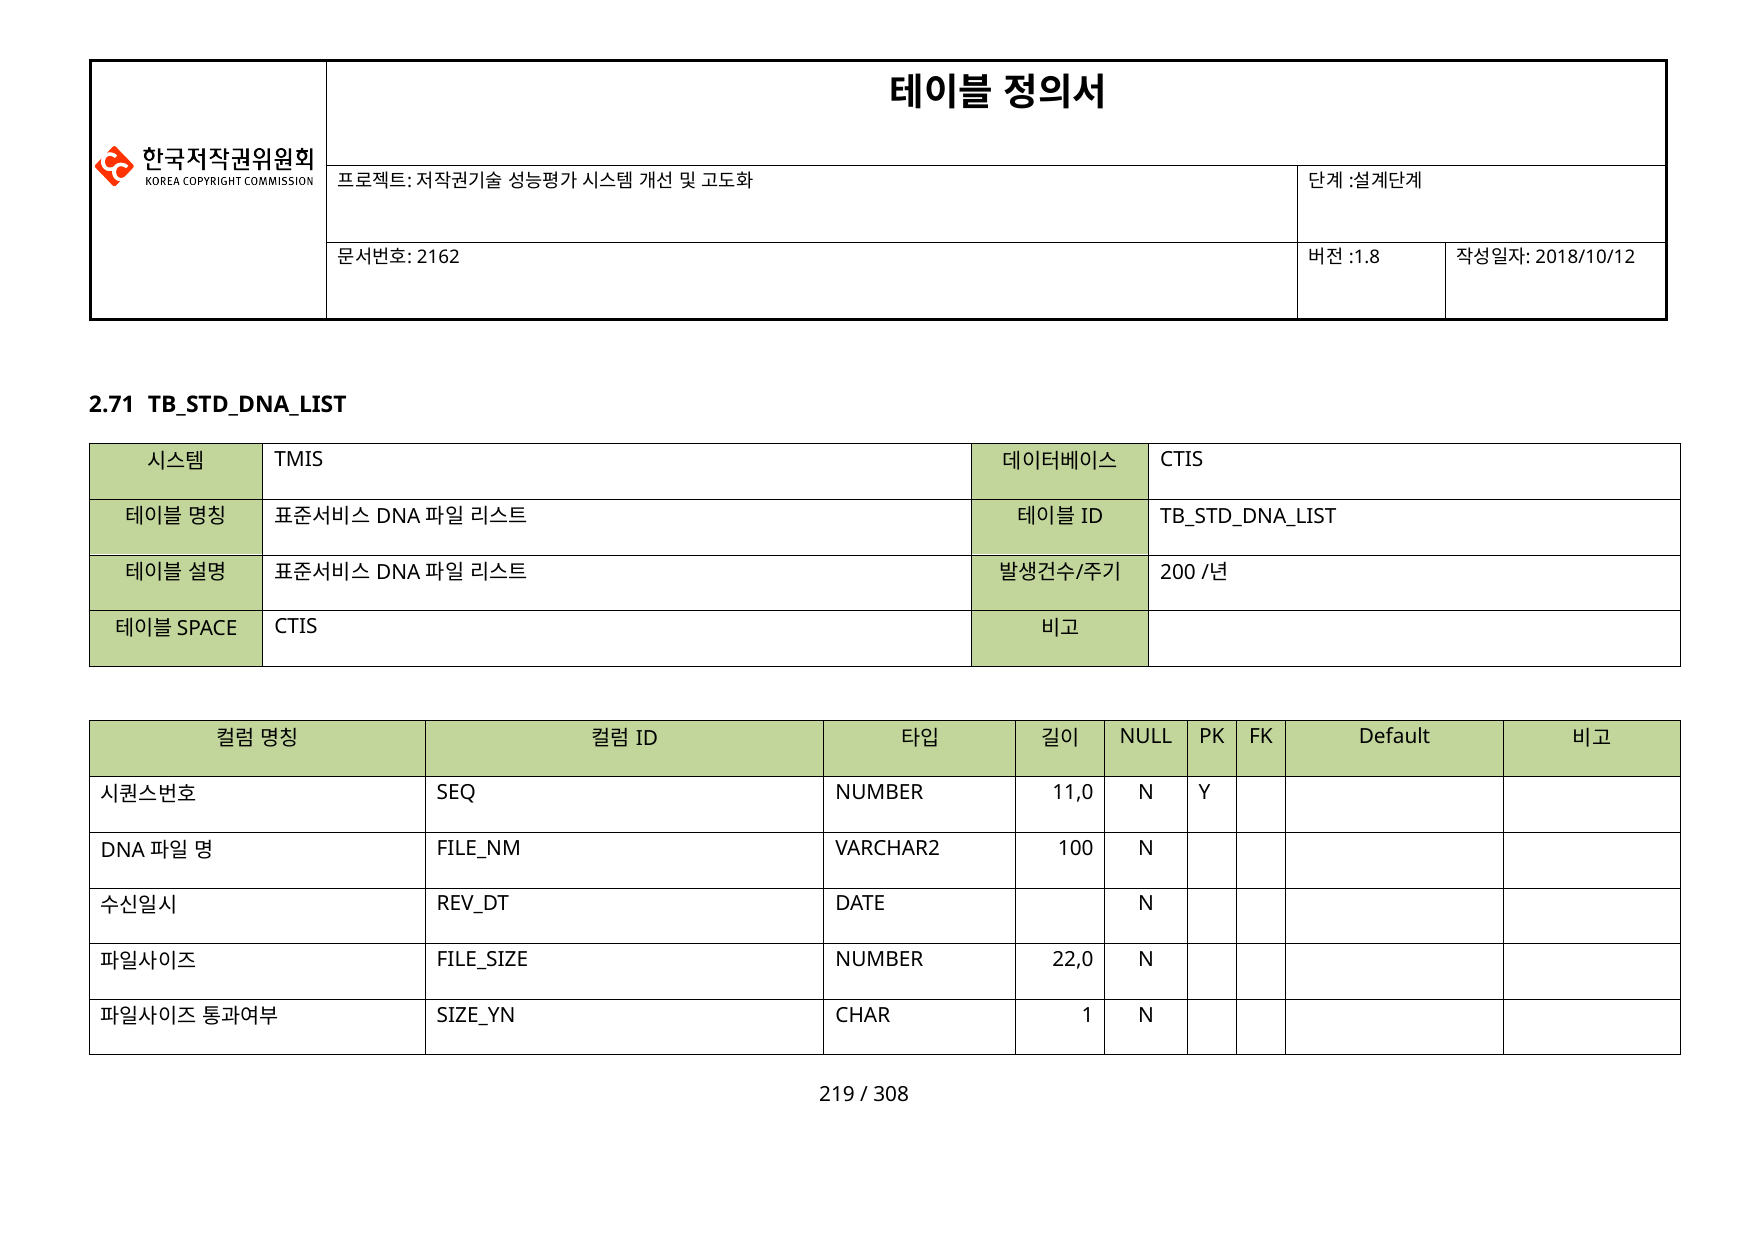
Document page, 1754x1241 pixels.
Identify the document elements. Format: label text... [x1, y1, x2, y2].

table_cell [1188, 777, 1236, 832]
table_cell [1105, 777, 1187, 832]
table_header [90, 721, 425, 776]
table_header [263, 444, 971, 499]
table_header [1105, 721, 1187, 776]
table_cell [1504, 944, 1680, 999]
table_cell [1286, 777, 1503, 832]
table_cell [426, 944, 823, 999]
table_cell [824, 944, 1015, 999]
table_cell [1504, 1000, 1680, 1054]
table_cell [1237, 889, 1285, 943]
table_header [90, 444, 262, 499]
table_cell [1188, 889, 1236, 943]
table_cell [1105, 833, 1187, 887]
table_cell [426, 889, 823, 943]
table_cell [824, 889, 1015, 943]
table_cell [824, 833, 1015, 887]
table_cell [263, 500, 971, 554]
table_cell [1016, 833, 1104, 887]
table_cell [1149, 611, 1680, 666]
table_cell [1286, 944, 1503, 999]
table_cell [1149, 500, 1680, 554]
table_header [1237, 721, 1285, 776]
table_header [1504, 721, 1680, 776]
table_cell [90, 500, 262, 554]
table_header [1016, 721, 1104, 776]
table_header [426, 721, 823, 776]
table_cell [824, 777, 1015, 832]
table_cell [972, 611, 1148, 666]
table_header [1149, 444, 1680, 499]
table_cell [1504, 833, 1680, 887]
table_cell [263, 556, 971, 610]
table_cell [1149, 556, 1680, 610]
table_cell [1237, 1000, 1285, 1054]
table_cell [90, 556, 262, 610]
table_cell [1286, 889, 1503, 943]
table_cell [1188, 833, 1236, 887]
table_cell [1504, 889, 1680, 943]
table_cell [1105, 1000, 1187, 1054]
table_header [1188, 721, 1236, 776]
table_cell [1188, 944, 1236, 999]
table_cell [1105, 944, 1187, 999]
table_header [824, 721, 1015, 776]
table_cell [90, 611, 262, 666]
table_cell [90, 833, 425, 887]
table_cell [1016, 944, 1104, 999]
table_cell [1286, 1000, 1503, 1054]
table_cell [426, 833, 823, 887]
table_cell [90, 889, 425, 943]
subtitle TB_STD_DNA_LIST [89, 388, 1639, 420]
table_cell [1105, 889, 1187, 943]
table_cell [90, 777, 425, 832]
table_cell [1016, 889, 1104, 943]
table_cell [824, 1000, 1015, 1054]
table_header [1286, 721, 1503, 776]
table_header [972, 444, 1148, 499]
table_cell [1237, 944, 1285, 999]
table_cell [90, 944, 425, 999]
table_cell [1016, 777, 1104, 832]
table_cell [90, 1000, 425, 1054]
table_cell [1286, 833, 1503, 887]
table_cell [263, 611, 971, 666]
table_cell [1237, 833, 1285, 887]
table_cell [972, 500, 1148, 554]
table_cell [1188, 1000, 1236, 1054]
picture [90, 140, 317, 191]
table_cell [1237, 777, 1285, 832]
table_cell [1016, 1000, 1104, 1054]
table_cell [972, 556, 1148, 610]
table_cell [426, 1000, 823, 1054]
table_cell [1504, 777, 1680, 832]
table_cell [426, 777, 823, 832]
